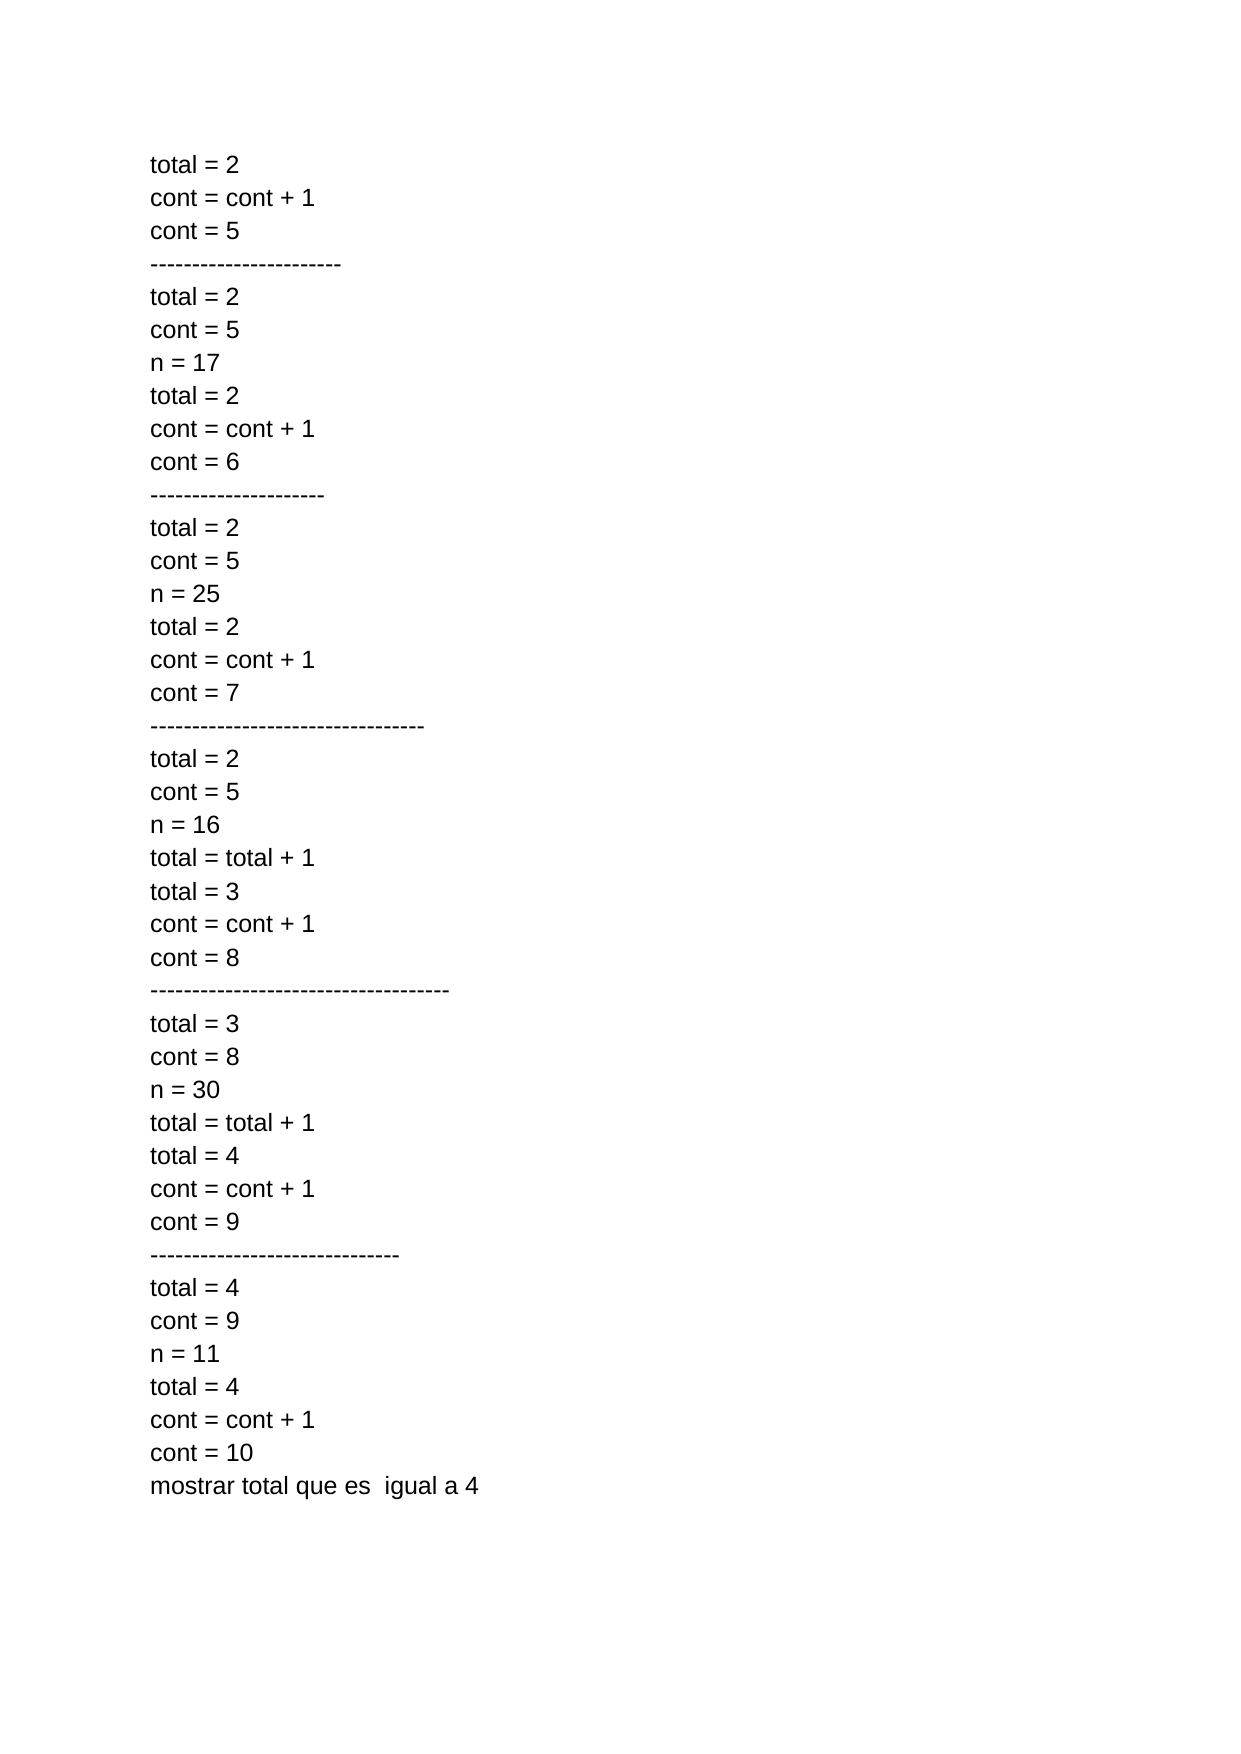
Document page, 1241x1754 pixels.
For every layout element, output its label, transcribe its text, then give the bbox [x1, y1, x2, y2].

text --------------------- [150, 480, 1090, 509]
text cont = cont + 1 [150, 1405, 1090, 1433]
text cont = 8 [150, 942, 1090, 971]
text n = 25 [150, 579, 1090, 608]
text cont = cont + 1 [150, 645, 1090, 674]
text cont = cont + 1 [150, 414, 1090, 443]
text total = 2 [150, 150, 1090, 179]
text cont = 7 [150, 678, 1090, 707]
text total = 2 [150, 513, 1090, 542]
text n = 11 [150, 1339, 1090, 1367]
text cont = 5 [150, 216, 1090, 245]
text n = 16 [150, 810, 1090, 839]
text total = 3 [150, 876, 1090, 905]
text total = 2 [150, 381, 1090, 410]
text cont = cont + 1 [150, 183, 1090, 212]
text total = 4 [150, 1273, 1090, 1301]
text total = 2 [150, 744, 1090, 773]
text total = total + 1 [150, 1108, 1090, 1136]
text n = 17 [150, 348, 1090, 377]
text ------------------------------------ [150, 976, 1090, 1004]
text total = 4 [150, 1141, 1090, 1169]
text cont = 8 [150, 1042, 1090, 1070]
text cont = 9 [150, 1306, 1090, 1334]
text --------------------------------- [150, 711, 1090, 740]
text ------------------------------ [150, 1240, 1090, 1268]
text cont = 9 [150, 1207, 1090, 1235]
text cont = cont + 1 [150, 909, 1090, 938]
text total = total + 1 [150, 843, 1090, 872]
text n = 30 [150, 1074, 1090, 1103]
text cont = 10 [150, 1438, 1090, 1467]
text total = 3 [150, 1008, 1090, 1037]
text cont = 6 [150, 447, 1090, 476]
text total = 4 [150, 1372, 1090, 1401]
text cont = 5 [150, 315, 1090, 344]
text cont = cont + 1 [150, 1174, 1090, 1202]
text ----------------------- [150, 249, 1090, 278]
text mostrar total que es igual a 4 [150, 1471, 1090, 1499]
text cont = 5 [150, 546, 1090, 575]
text cont = 5 [150, 777, 1090, 806]
text total = 2 [150, 282, 1090, 311]
text total = 2 [150, 612, 1090, 641]
